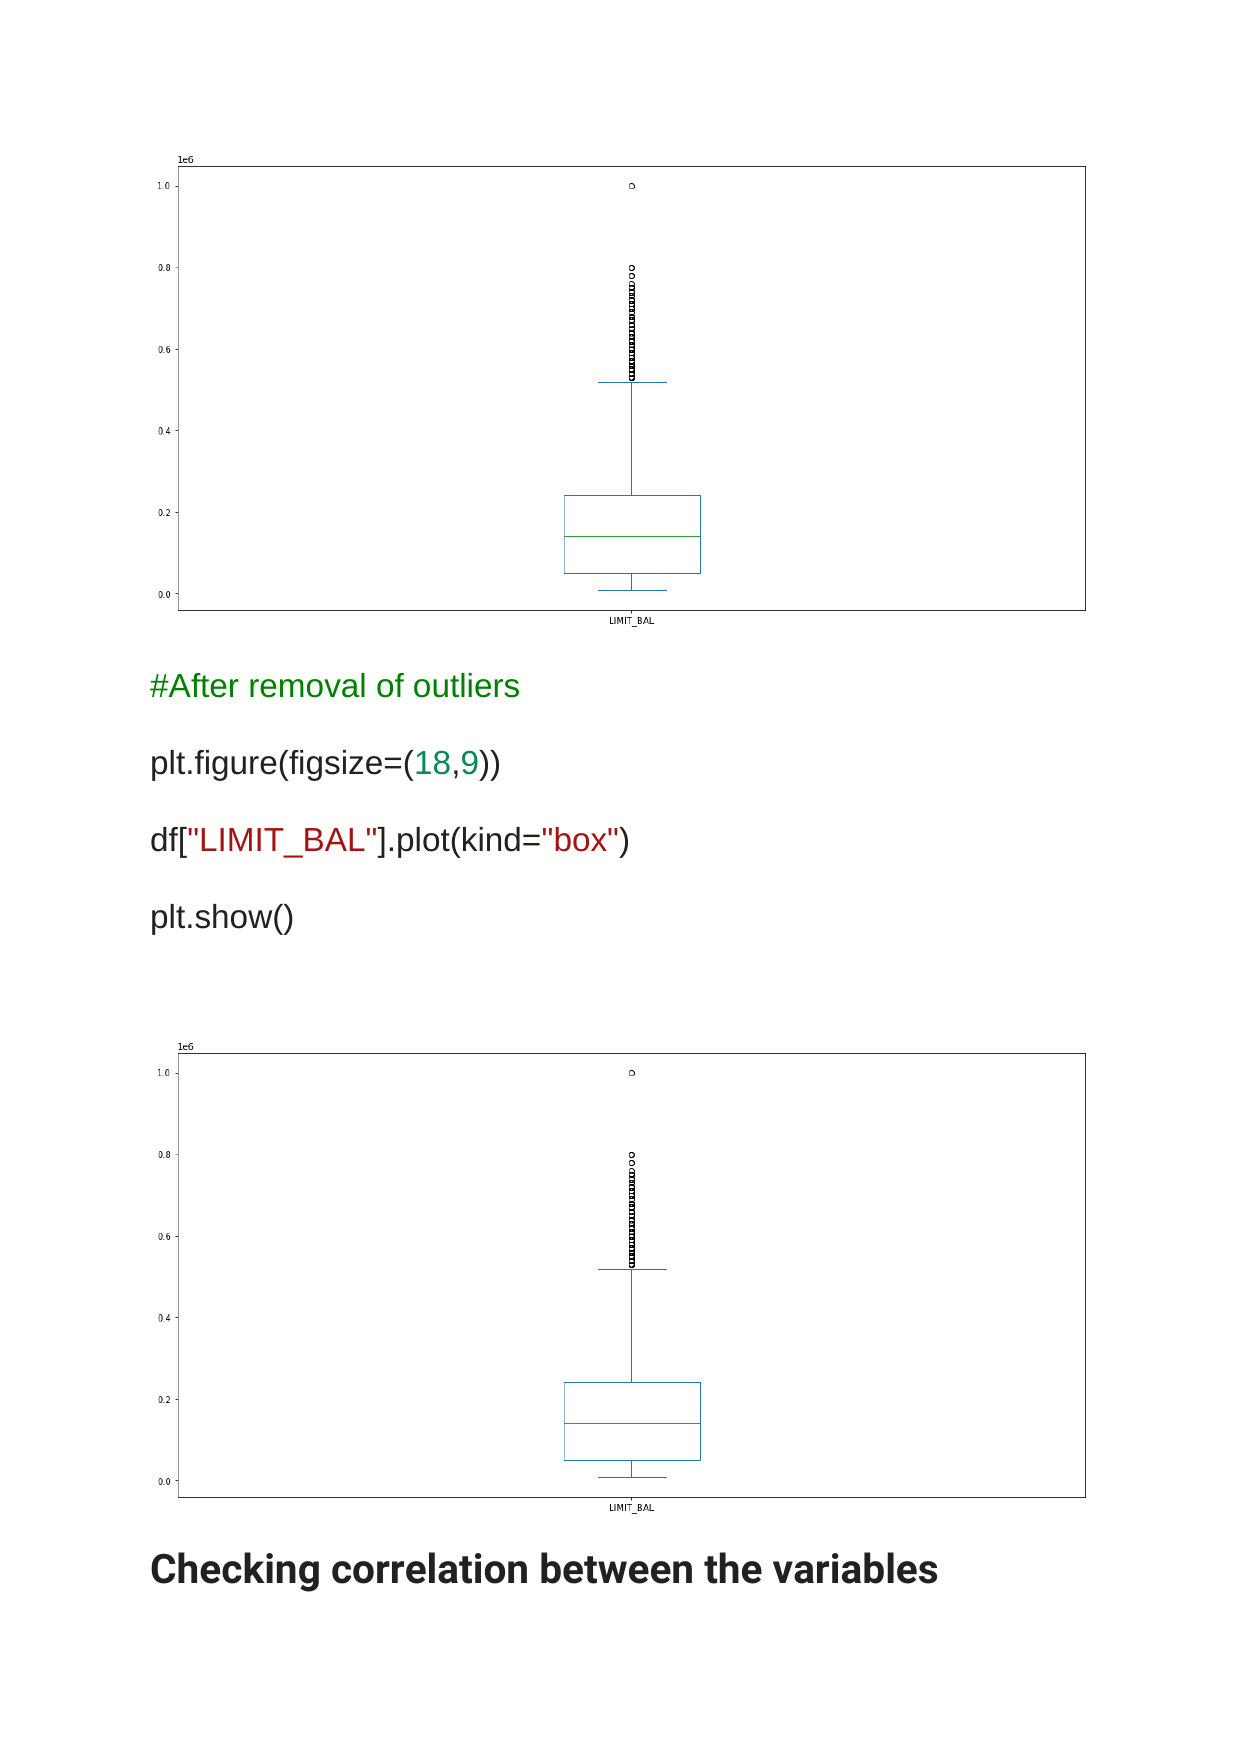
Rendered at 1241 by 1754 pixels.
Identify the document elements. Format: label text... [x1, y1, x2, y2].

subtitle df["LIMIT_BAL"].plot(kind="box") [150, 820, 1090, 858]
subtitle plt.figure(figsize=(18,9)) [150, 743, 1090, 781]
picture [150, 1037, 1091, 1519]
picture [150, 150, 1091, 632]
subtitle Checking correlation between the variables [150, 1545, 1090, 1593]
subtitle #After removal of outliers [150, 666, 1090, 704]
subtitle plt.show() [150, 897, 1090, 935]
